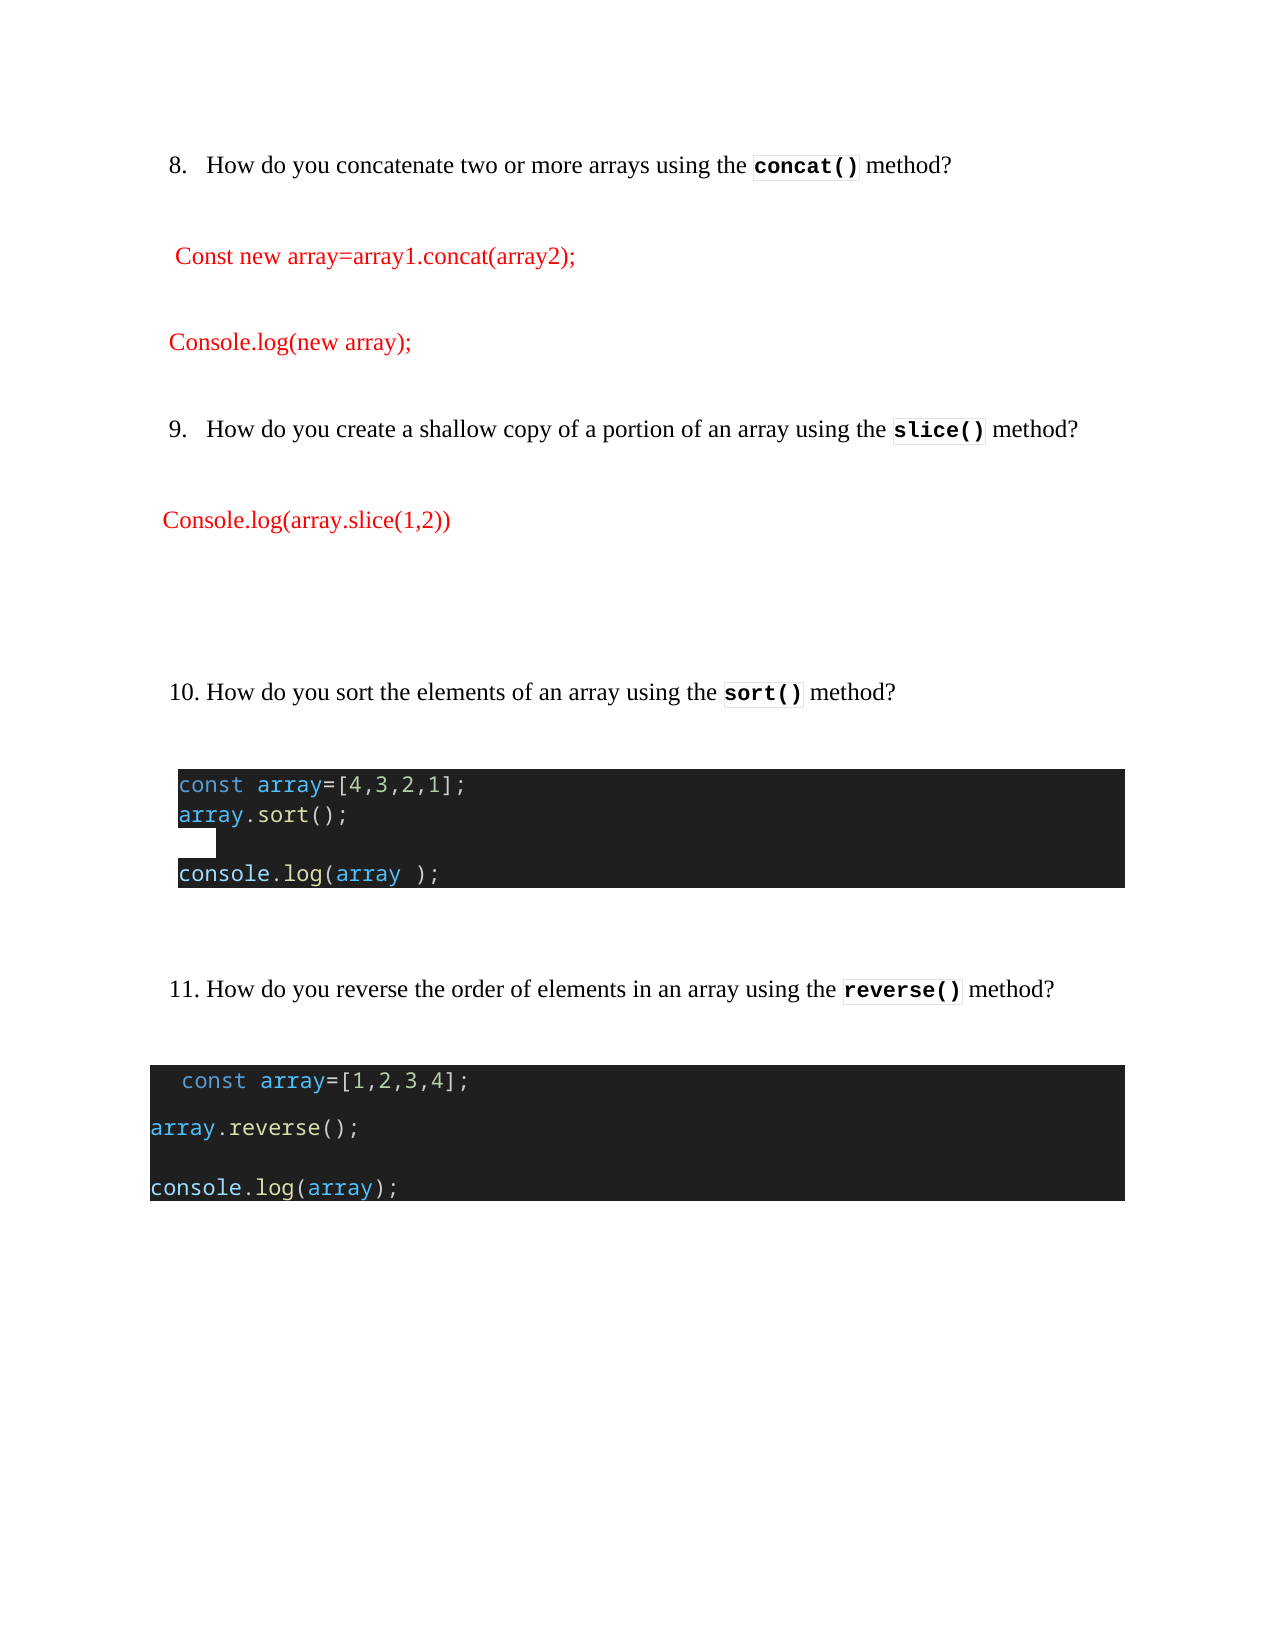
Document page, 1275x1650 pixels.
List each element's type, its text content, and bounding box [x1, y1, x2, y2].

list How do you sort the elements of an array using the sort() method? [169, 677, 1125, 708]
text Console.log(array.slice(1,2)) [150, 505, 1125, 534]
list How do you concatenate two or more arrays using the concat() method? [169, 150, 1125, 180]
text console.log(array ); [178, 858, 1125, 888]
text Console.log(new array); [150, 327, 1125, 356]
text array.sort(); [178, 798, 1125, 828]
text const array=[4,3,2,1]; [178, 769, 1125, 798]
text const array=[1,2,3,4]; [150, 1065, 1125, 1095]
list How do you reverse the order of elements in an array using the reverse() method? [169, 974, 1125, 1004]
text array.reverse(); [150, 1112, 1125, 1142]
text Const new array=array1.concat(array2); [150, 241, 1125, 270]
text console.log(array); [150, 1171, 1125, 1201]
list How do you create a shallow copy of a portion of an array using the slice() method? [169, 414, 1125, 444]
